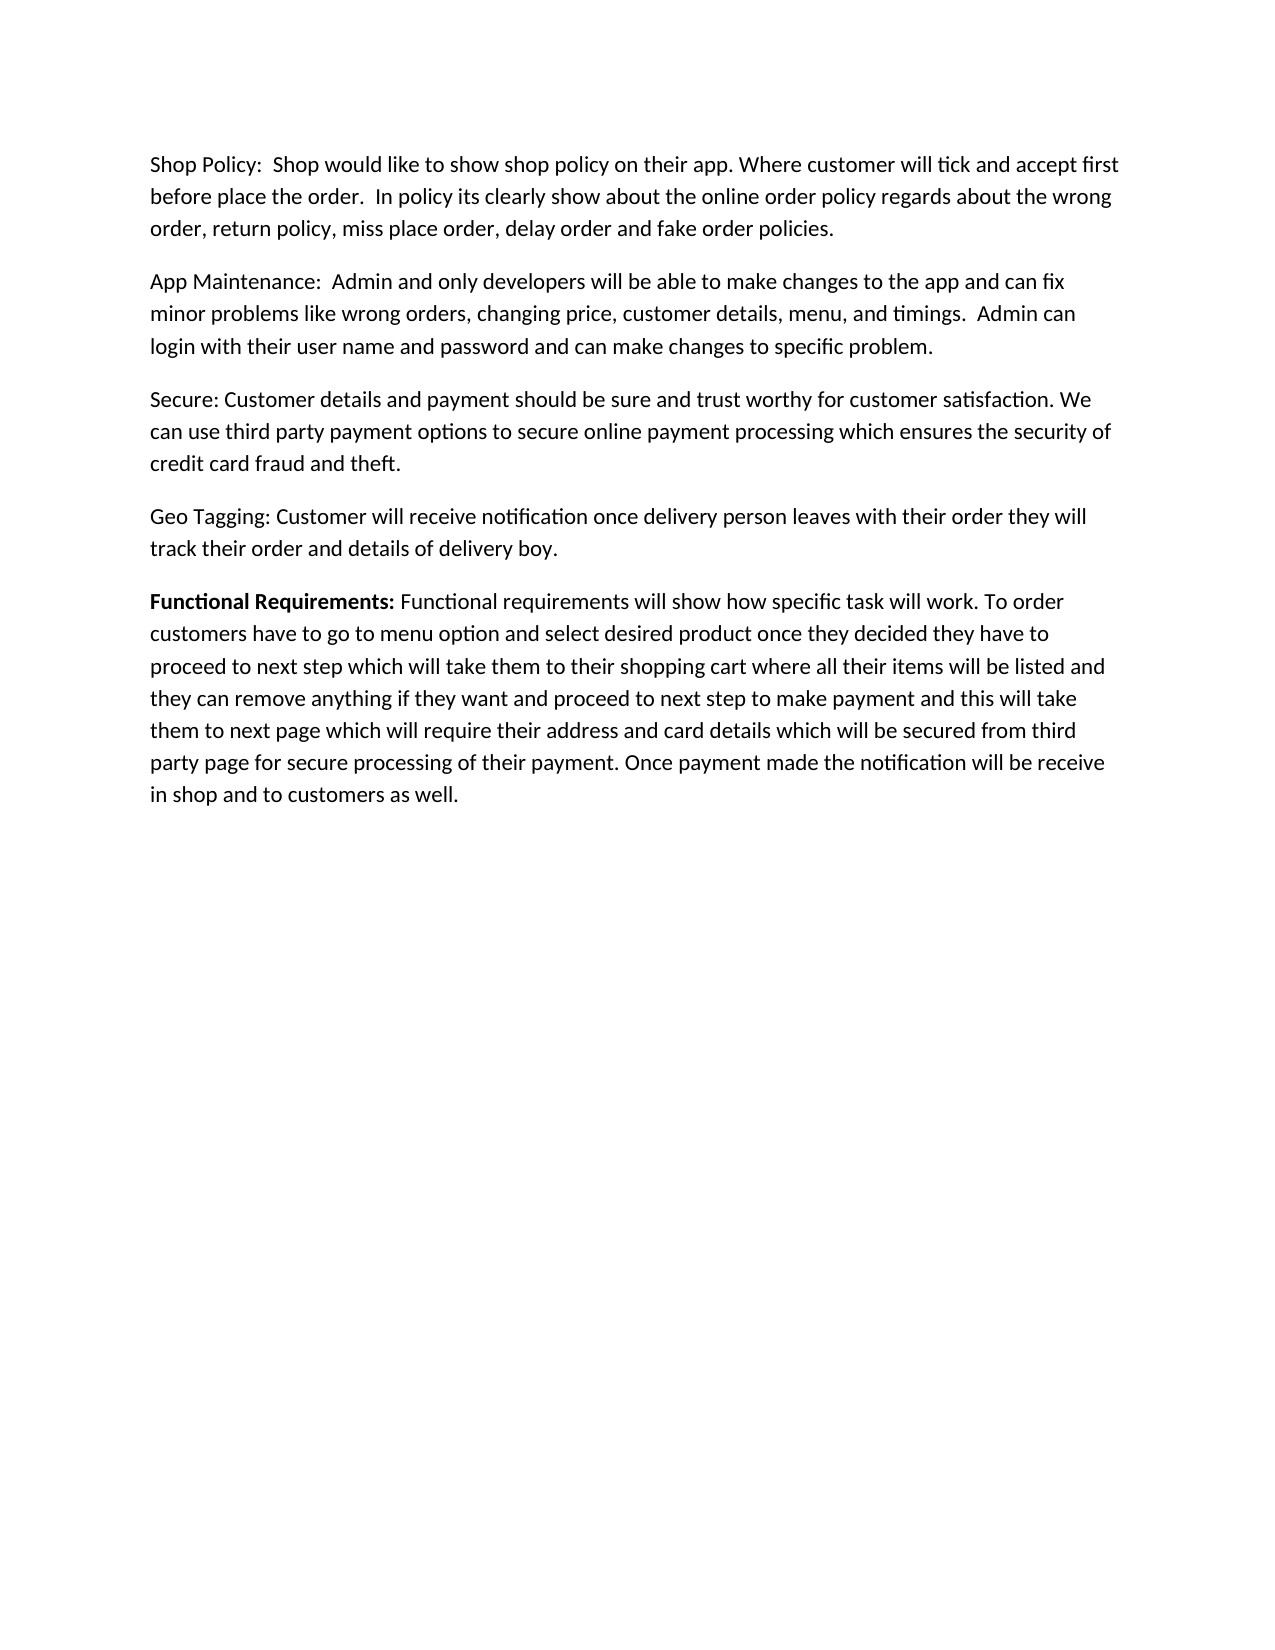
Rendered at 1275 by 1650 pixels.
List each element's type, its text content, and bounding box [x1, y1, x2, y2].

text Secure: Customer details and payment should be sure and trust worthy for customer satisfaction. We can use third party payment options to secure online payment processing which ensures the security of credit card fraud and theft. [150, 385, 1125, 477]
text Geo Tagging: Customer will receive notification once delivery person leaves with their order they will track their order and details of delivery boy. [150, 502, 1125, 562]
text Shop Policy: Shop would like to show shop policy on their app. Where customer will tick and accept first before place the order. In policy its clearly show about the online order policy regards about the wrong order, return policy, miss place order, delay order and fake order policies. [150, 150, 1125, 242]
text App Maintenance: Admin and only developers will be able to make changes to the app and can fix minor problems like wrong orders, changing price, customer details, menu, and timings. Admin can login with their user name and password and can make changes to specific problem. [150, 267, 1125, 360]
text Functional Requirements: Functional requirements will show how specific task will work. To order customers have to go to menu option and select desired product once they decided they have to proceed to next step which will take them to their shopping cart where all their items will be listed and they can remove anything if they want and proceed to next step to make payment and this will take them to next page which will require their address and card details which will be secured from third party page for secure processing of their payment. Once payment made the notification will be receive in shop and to customers as well. [150, 587, 1125, 808]
